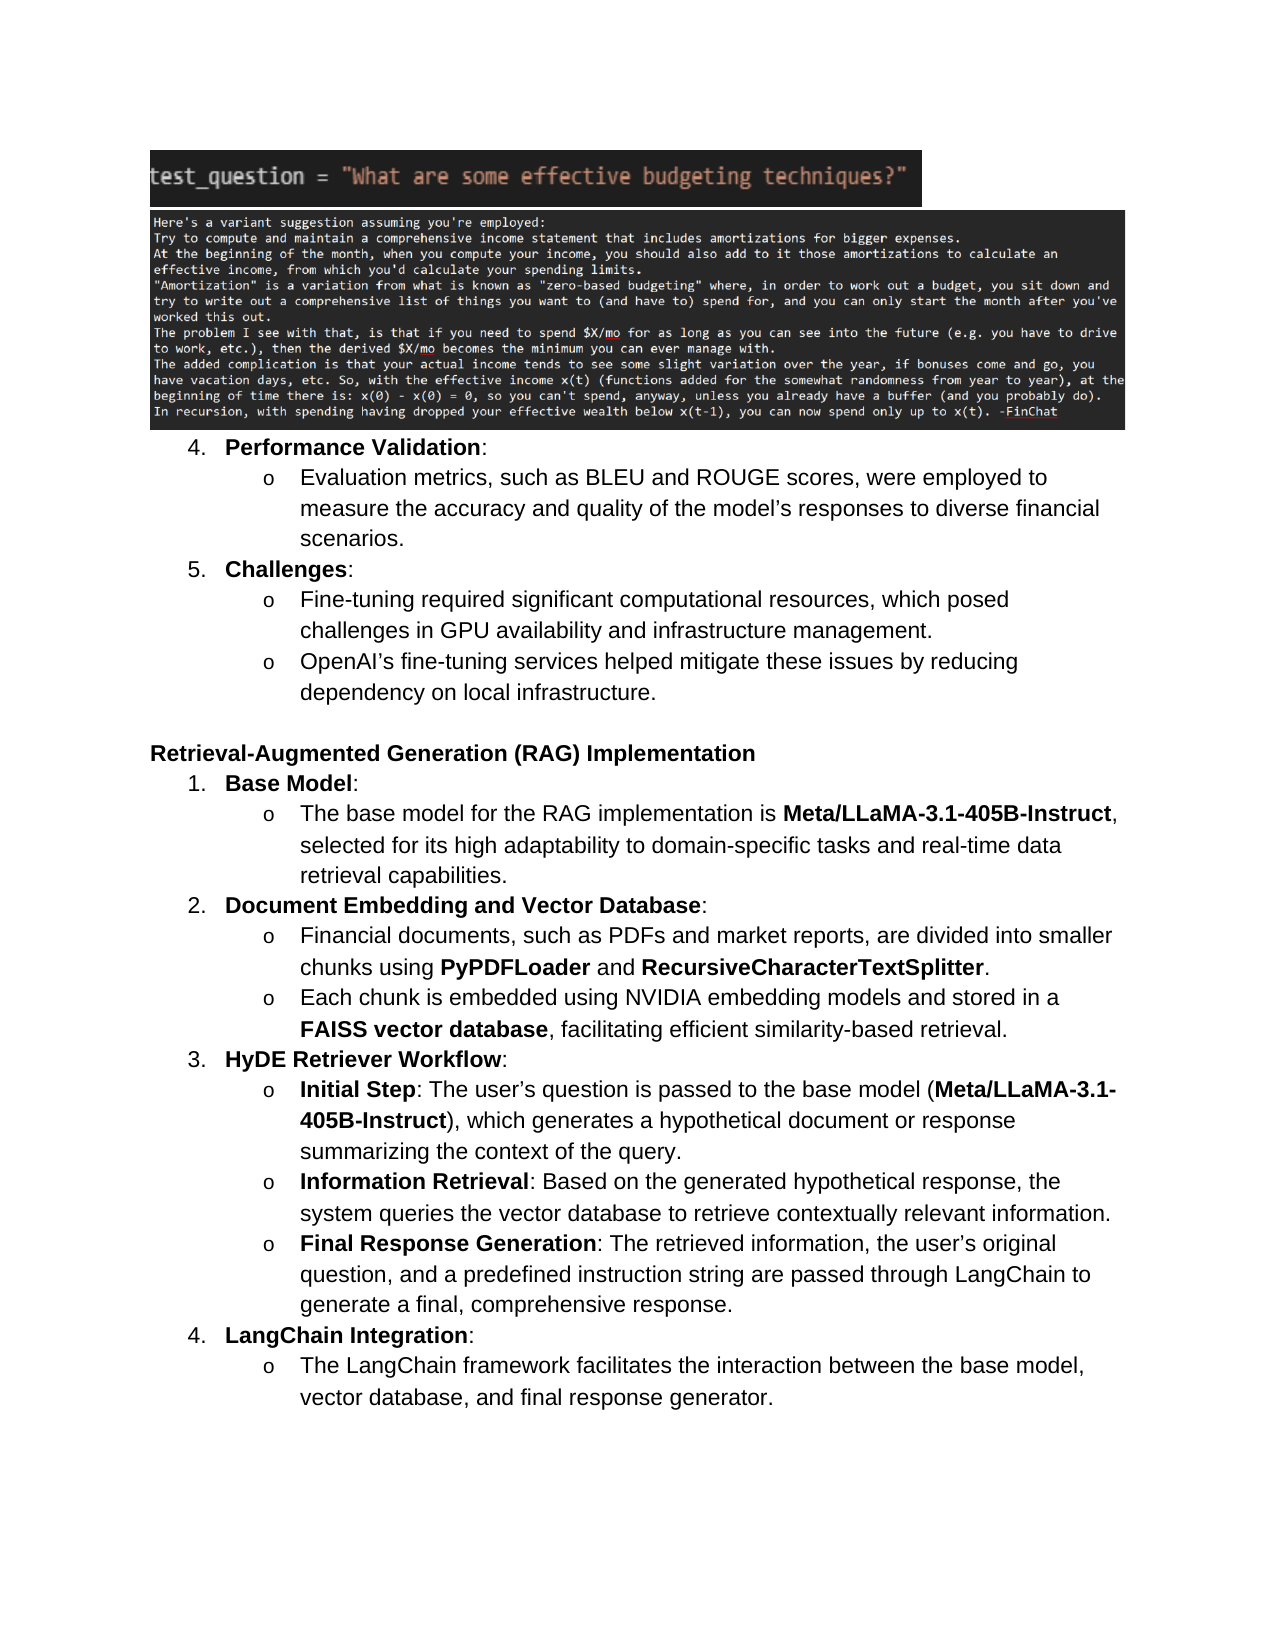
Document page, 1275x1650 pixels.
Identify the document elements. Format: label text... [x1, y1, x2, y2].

list Evaluation metrics, such as BLEU and ROUGE scores, were employed to measure the accuracy and quality of the model’s responses to diverse financial scenarios. [262, 464, 1125, 552]
list Initial Step: The user’s question is passed to the base model (Meta/LLaMA-3.1-405B-Instruct), which generates a hypothetical document or response summarizing the context of the query. [262, 1076, 1125, 1164]
list Challenges: [187, 556, 1125, 582]
list LangChain Integration: [187, 1322, 1125, 1348]
list The LangChain framework facilitates the interaction between the base model, vector database, and final response generator. [262, 1352, 1125, 1410]
list The base model for the RAG implementation is Meta/LLaMA-3.1-405B-Instruct, selected for its high adaptability to domain-specific tasks and real-time data retrieval capabilities. [262, 800, 1125, 888]
list HyDE Retriever Workflow: [187, 1046, 1125, 1072]
list Base Model: [187, 770, 1125, 796]
list Financial documents, such as PDFs and market reports, are divided into smaller chunks using PyPDFLoader and RecursiveCharacterTextSplitter. [262, 922, 1125, 980]
list Each chunk is embedded using NVIDIA embedding models and stored in a FAISS vector database, facilitating efficient similarity-based retrieval. [262, 984, 1125, 1042]
list Final Response Generation: The retrieved information, the user’s original question, and a predefined instruction string are passed through LangChain to generate a final, comprehensive response. [262, 1230, 1125, 1318]
picture [150, 150, 922, 207]
list OpenAI’s fine-tuning services helped mitigate these issues by reducing dependency on local infrastructure. [262, 648, 1125, 706]
picture [150, 210, 1125, 430]
list Performance Validation: [187, 433, 1125, 460]
list Information Retrieval: Based on the generated hypothetical response, the system queries the vector database to retrieve contextually relevant information. [262, 1168, 1125, 1226]
text Retrieval-Augmented Generation (RAG) Implementation [150, 739, 1125, 766]
list Fine-tuning required significant computational resources, which posed challenges in GPU availability and infrastructure management. [262, 586, 1125, 644]
list Document Embedding and Vector Database: [187, 892, 1125, 918]
